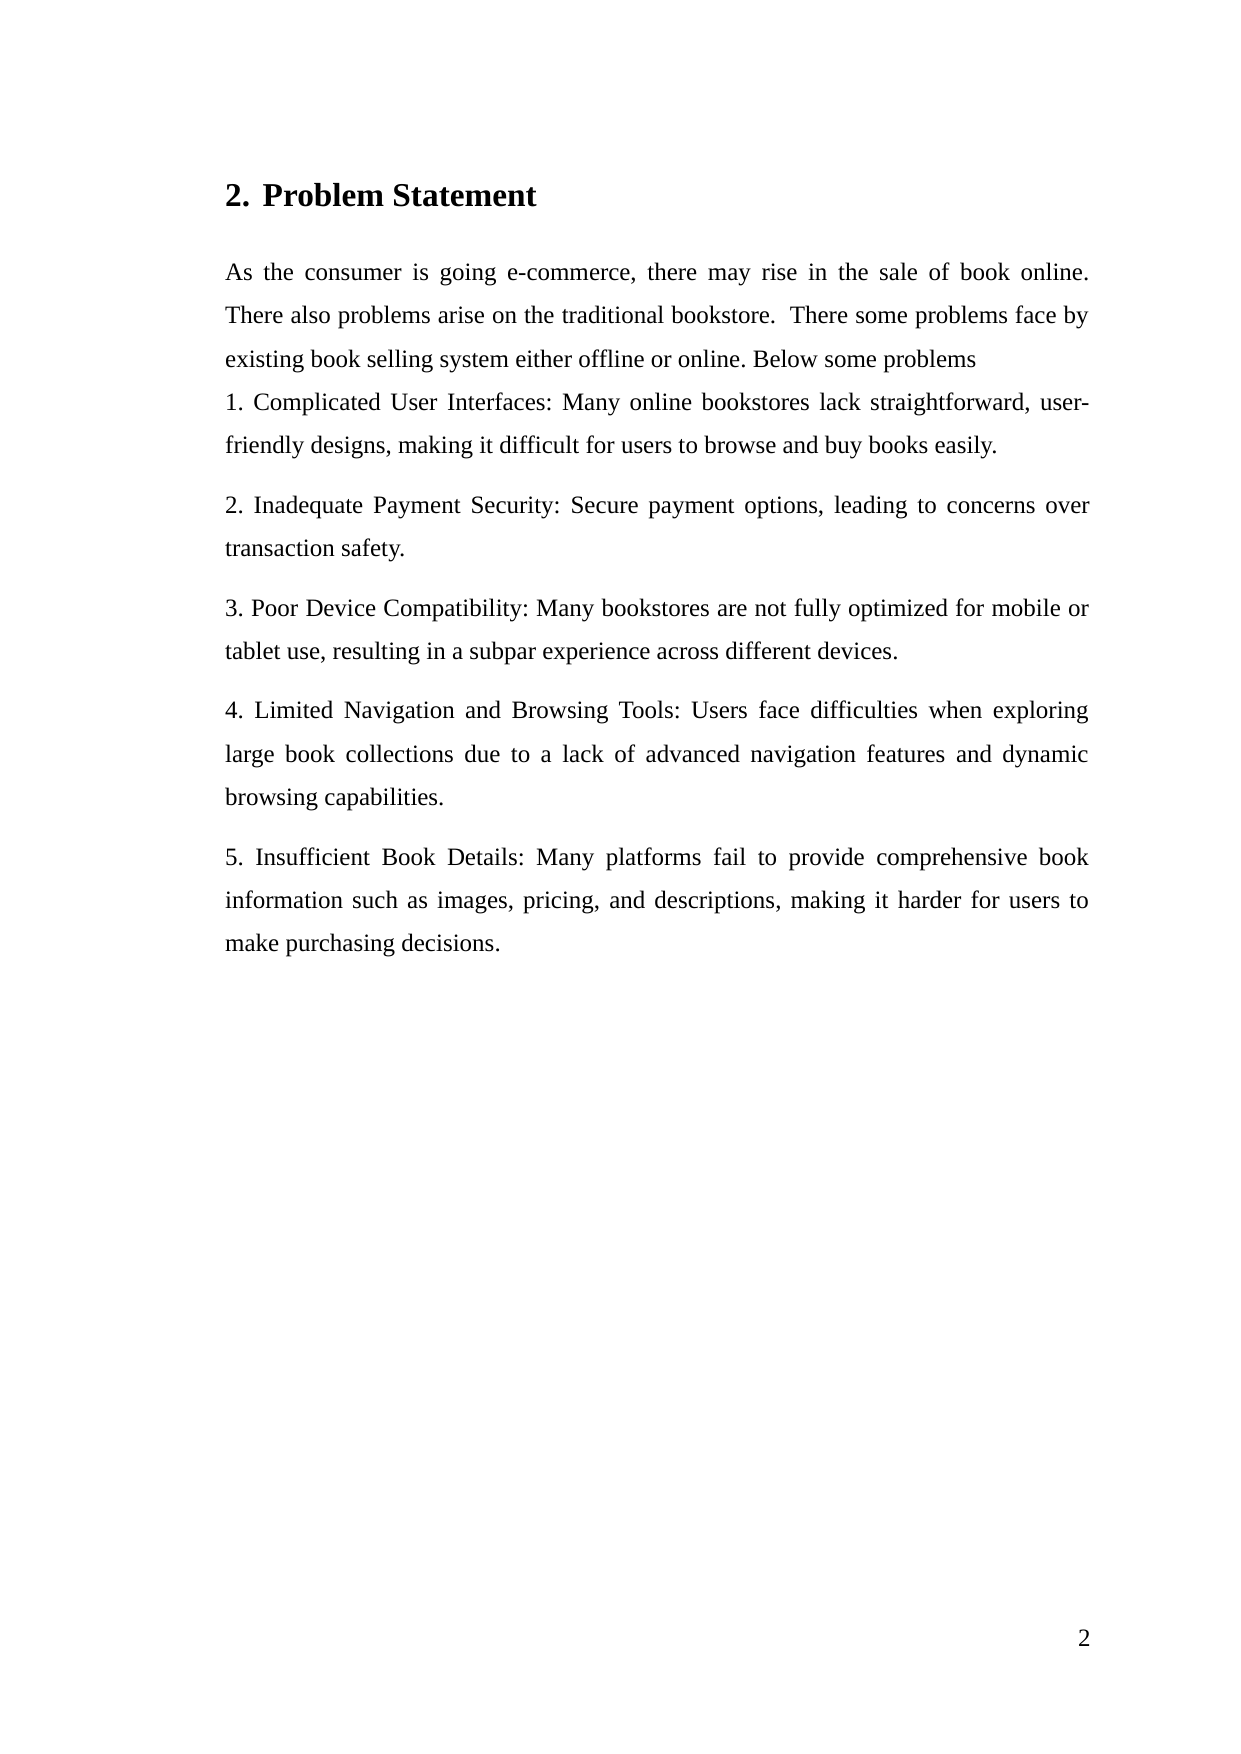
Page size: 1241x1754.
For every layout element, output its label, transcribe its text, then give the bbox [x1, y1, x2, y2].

text 1. Complicated User Interfaces: Many online bookstores lack straightforward, user-friendly designs, making it difficult for users to browse and buy books easily. [225, 387, 1090, 459]
text 3. Poor Device Compatibility: Many bookstores are not fully optimized for mobile or tablet use, resulting in a subpar experience across different devices. [225, 593, 1090, 664]
subtitle Problem Statement [225, 175, 1090, 213]
text 5. Insufficient Book Details: Many platforms fail to provide comprehensive book information such as images, pricing, and descriptions, making it harder for users to make purchasing decisions. [225, 842, 1090, 957]
text 2. Inadequate Payment Security: Secure payment options, leading to concerns over transaction safety. [225, 490, 1090, 562]
text As the consumer is going e-commerce, there may rise in the sale of book online. There also problems arise on the traditional bookstore. There some problems face by existing book selling system either offline or online. Below some problems [225, 257, 1090, 372]
text 4. Limited Navigation and Browsing Tools: Users face difficulties when exploring large book collections due to a lack of advanced navigation features and dynamic browsing capabilities. [225, 696, 1090, 811]
